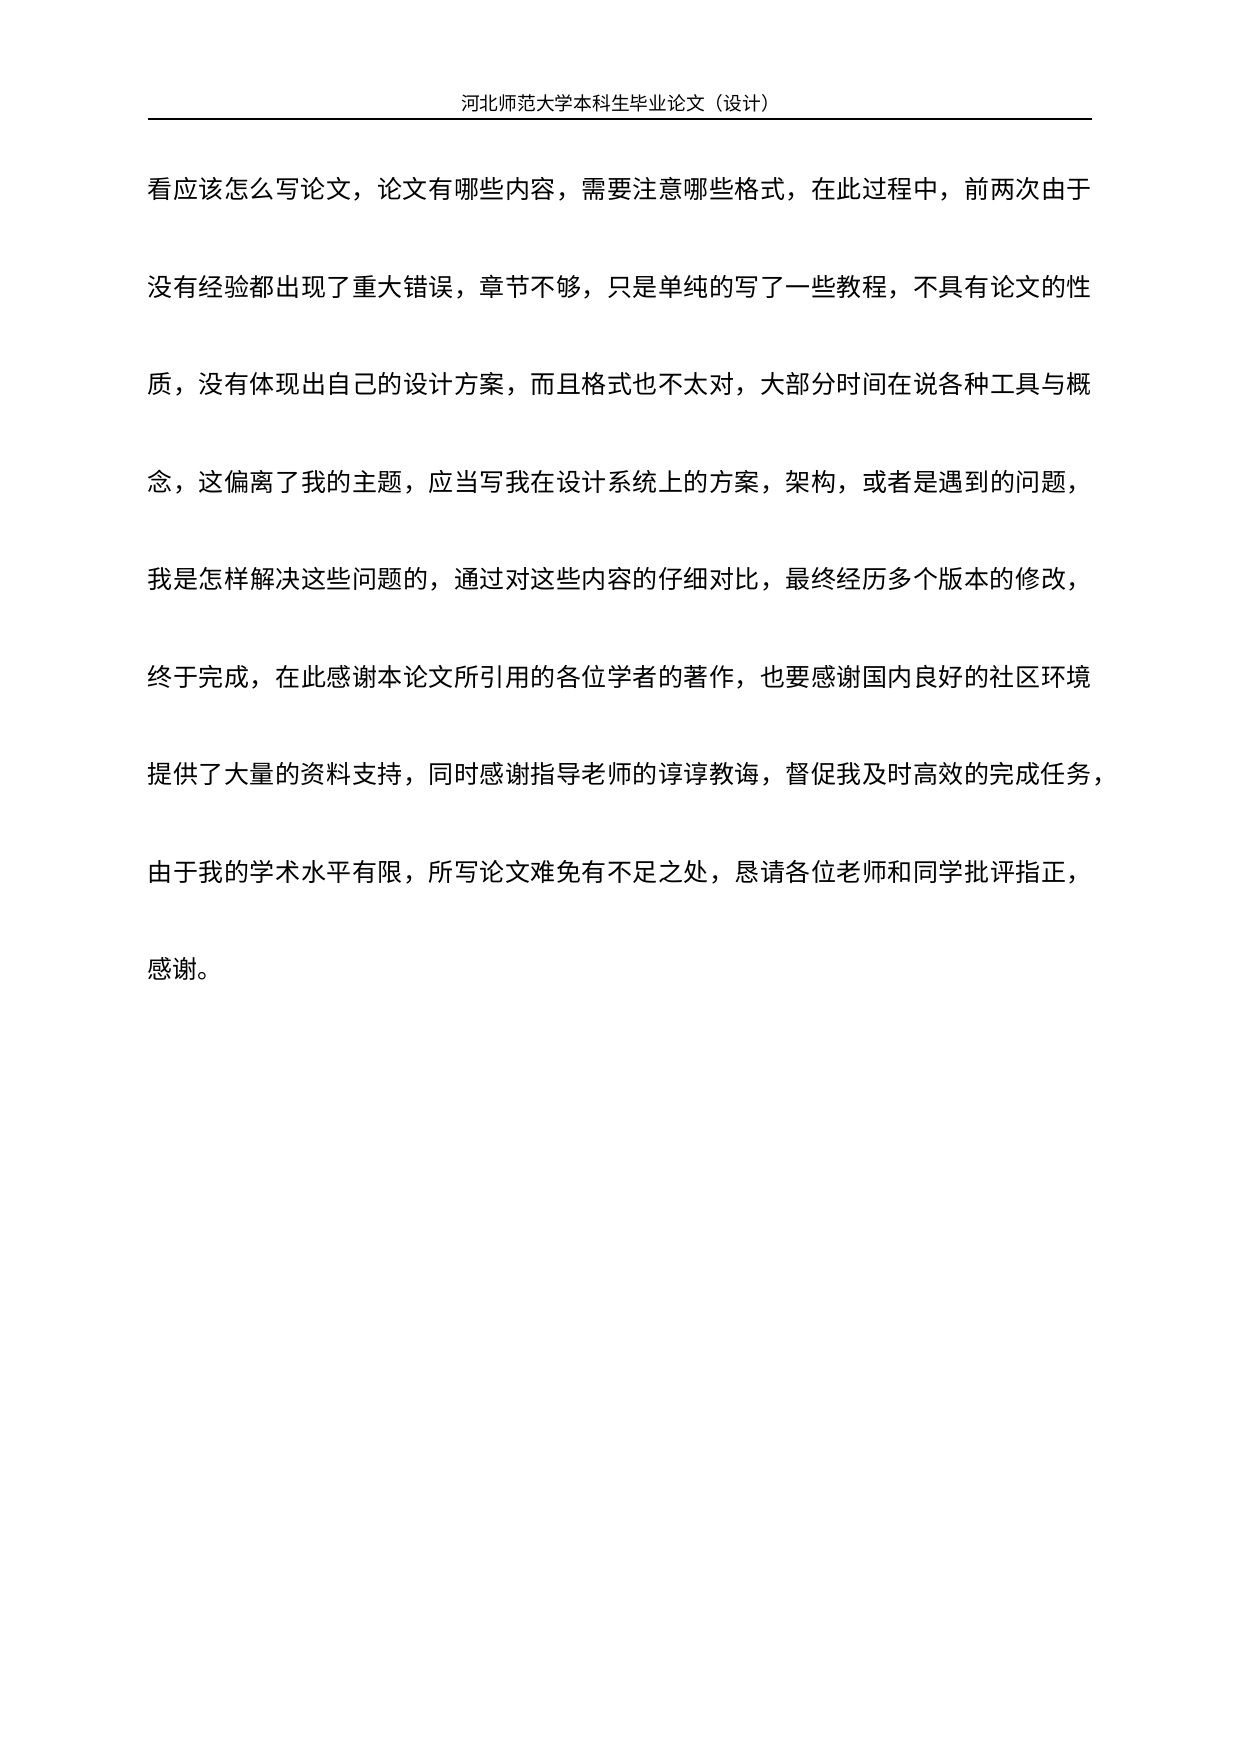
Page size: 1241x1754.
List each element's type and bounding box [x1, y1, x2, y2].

text [148, 155, 1092, 1000]
